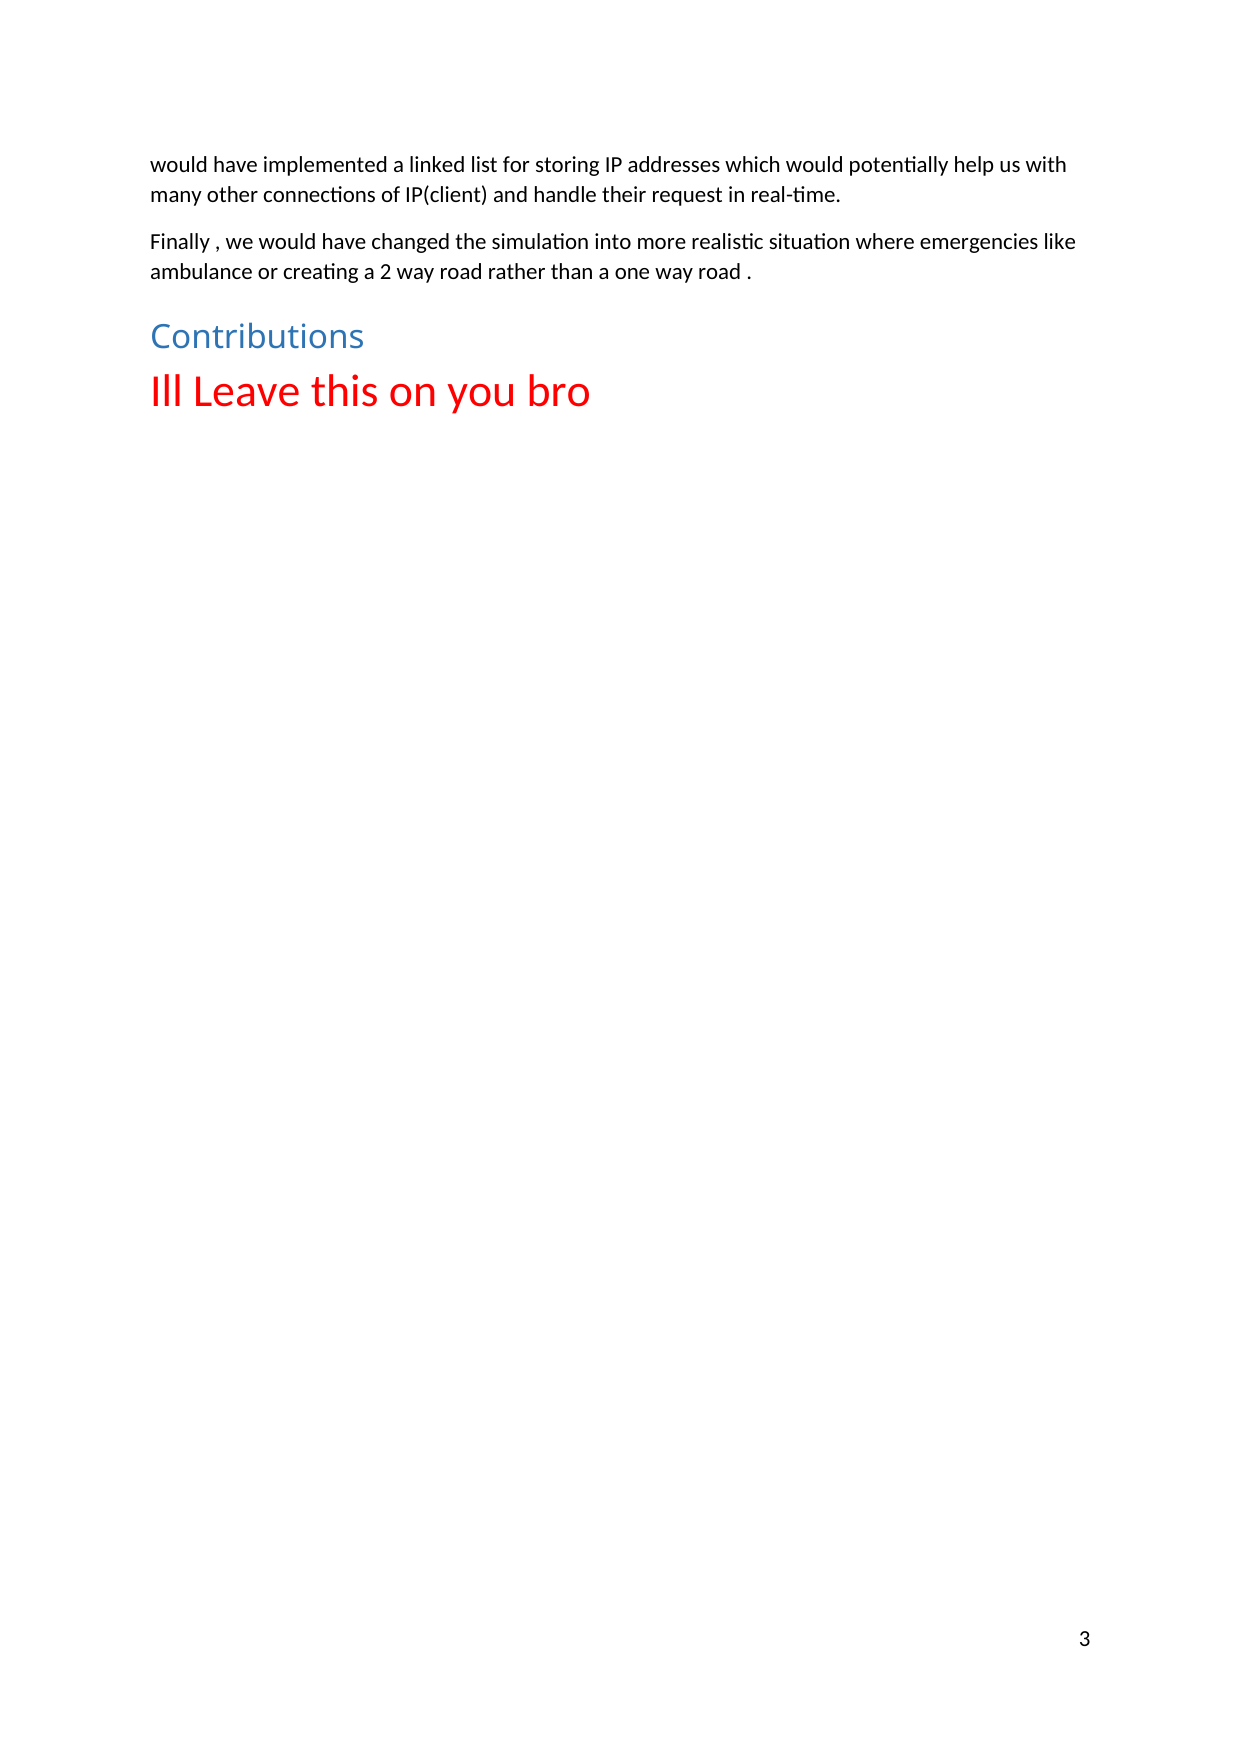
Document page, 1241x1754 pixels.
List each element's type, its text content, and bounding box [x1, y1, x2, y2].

subtitle Contributions [150, 312, 1090, 358]
text Ill Leave this on you bro [150, 361, 1090, 417]
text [150, 150, 1090, 208]
text Finally , we would have changed the simulation into more realistic situation where emergencies like ambulance or creating a 2 way road rather than a one way road . [150, 227, 1090, 285]
